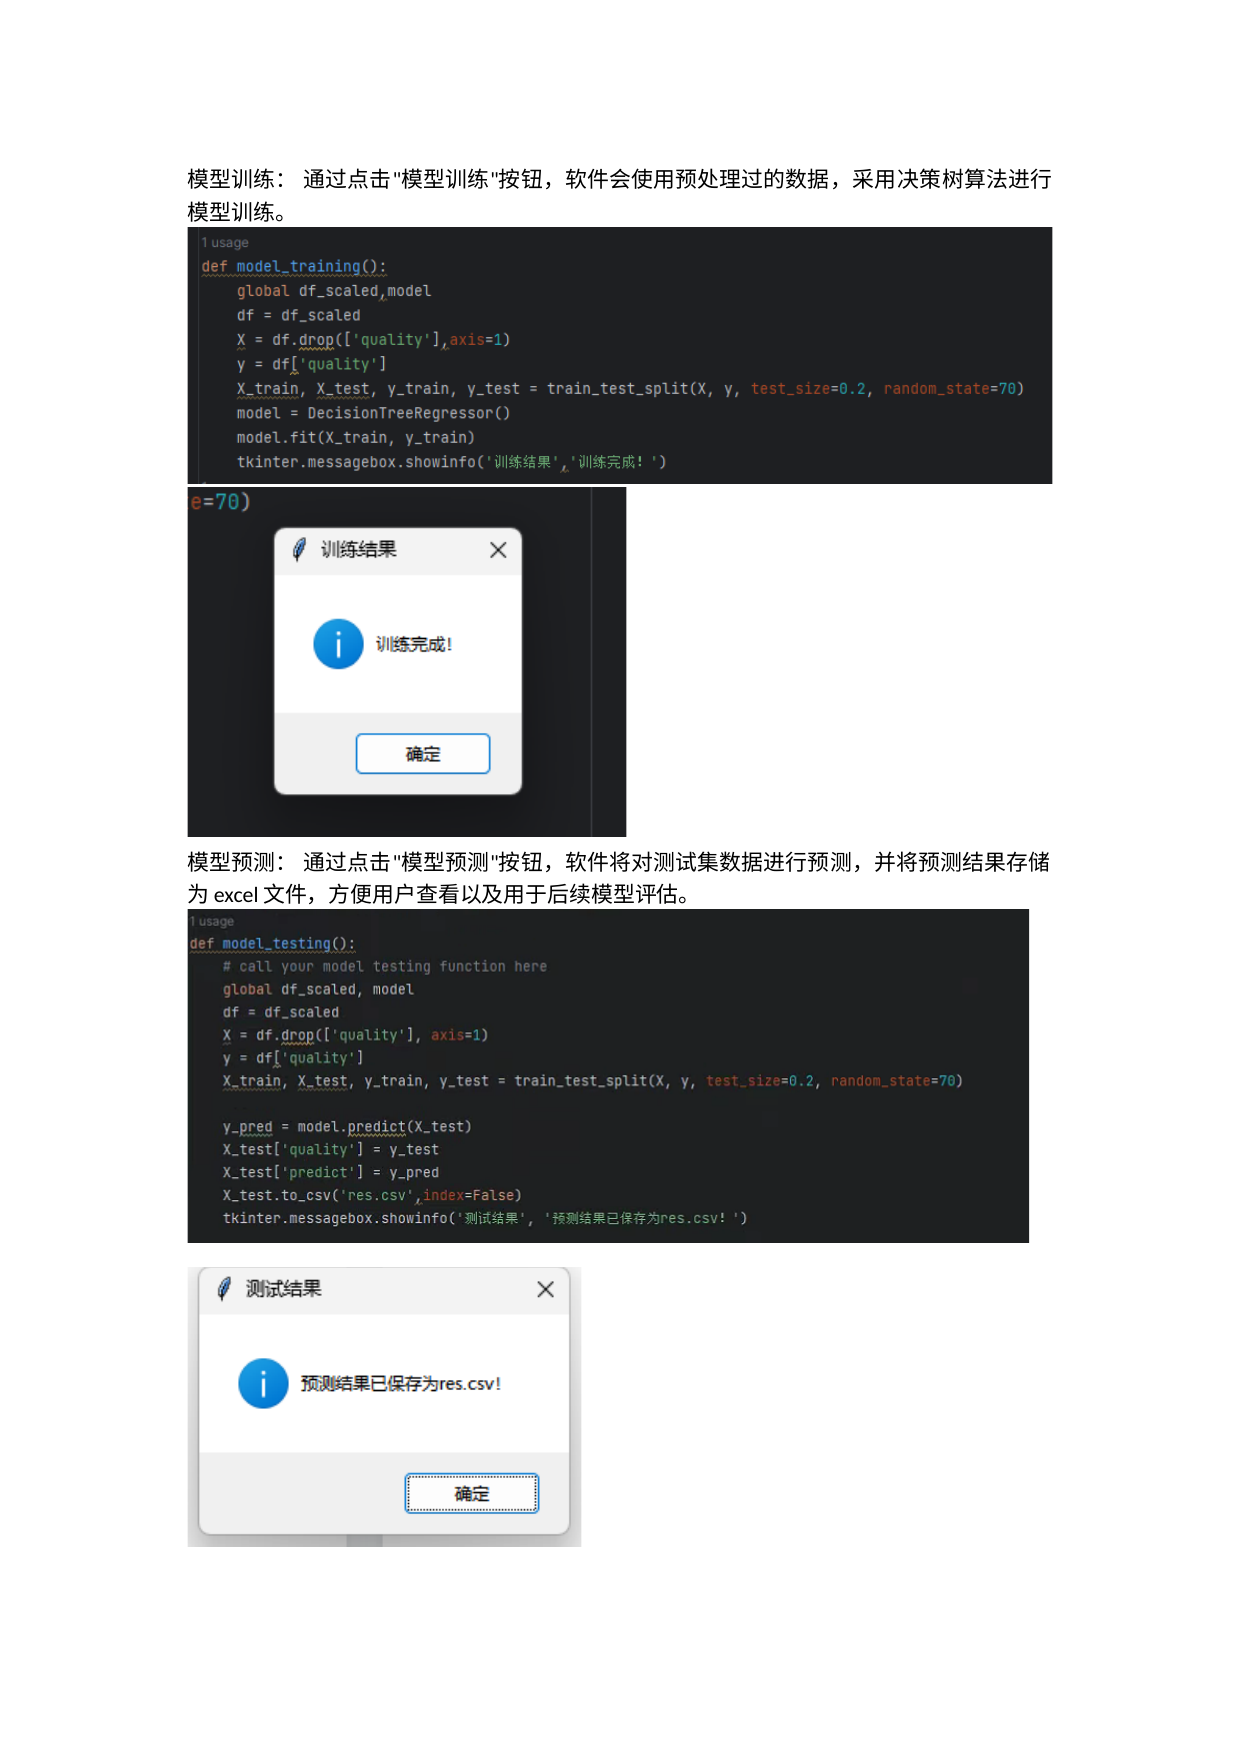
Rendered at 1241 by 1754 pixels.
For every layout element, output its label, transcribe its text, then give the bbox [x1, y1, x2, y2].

text 模型预测： 通过点击"模型预测"按钮，软件将对测试集数据进行预测，并将预测结果存储为excel文件，方便用户查看以及用于后续模型评估。 [187, 844, 1053, 909]
picture [187, 909, 1030, 1243]
text 模型训练： 通过点击"模型训练"按钮，软件会使用预处理过的数据，采用决策树算法进行模型训练。 [187, 162, 1053, 227]
picture [187, 487, 627, 837]
picture [187, 1267, 582, 1547]
picture [187, 227, 1053, 484]
